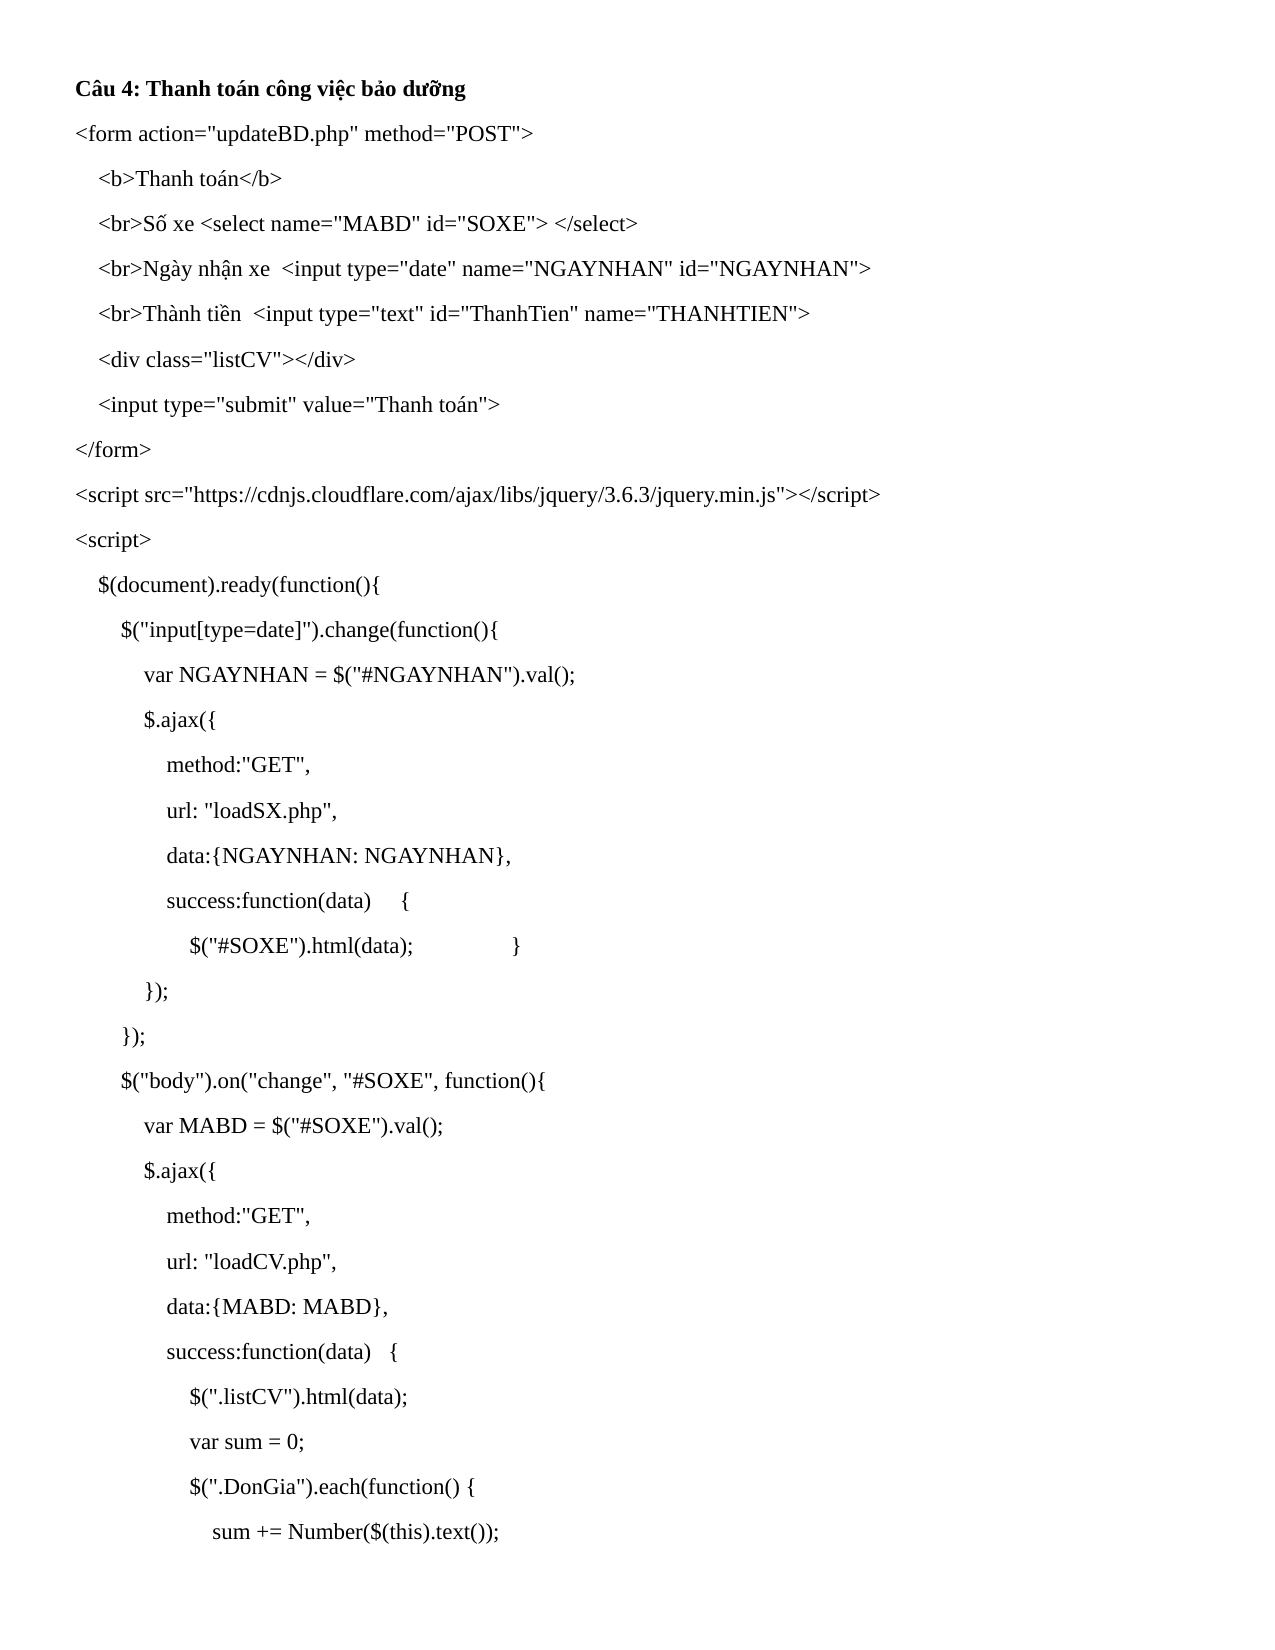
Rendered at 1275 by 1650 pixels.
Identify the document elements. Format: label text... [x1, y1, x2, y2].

text <br>Số xe <select name="MABD" id="SOXE"> </select> [75, 210, 1200, 237]
text $(".listCV").html(data); [75, 1383, 1200, 1409]
text <form action="updateBD.php" method="POST"> [75, 120, 1200, 146]
text sum += Number($(this).text()); [75, 1518, 1200, 1545]
text <script> [75, 526, 1200, 552]
text $(".DonGia").each(function() { [75, 1473, 1200, 1499]
text $.ajax({ [75, 706, 1200, 733]
text <input type="submit" value="Thanh toán"> [75, 391, 1200, 417]
text method:"GET", [75, 752, 1200, 778]
text $("body").on("change", "#SOXE", function(){ [75, 1067, 1200, 1094]
text url: "loadSX.php", [75, 797, 1200, 823]
text method:"GET", [75, 1203, 1200, 1229]
text <script src="https://cdnjs.cloudflare.com/ajax/libs/jquery/3.6.3/jquery.min.js"></script> [75, 481, 1200, 507]
text var sum = 0; [75, 1428, 1200, 1454]
text $("input[type=date]").change(function(){ [75, 616, 1200, 643]
text data:{NGAYNHAN: NGAYNHAN}, [75, 842, 1200, 868]
text success:function(data) { [75, 887, 1200, 913]
text var MABD = $("#SOXE").val(); [75, 1112, 1200, 1139]
text }); [75, 1022, 1200, 1048]
text <b>Thanh toán</b> [75, 165, 1200, 192]
text }); [75, 977, 1200, 1003]
text </form> [75, 436, 1200, 462]
text $.ajax({ [75, 1157, 1200, 1184]
text data:{MABD: MABD}, [75, 1293, 1200, 1319]
text $(document).ready(function(){ [75, 571, 1200, 597]
text Câu 4: Thanh toán công việc bảo dưỡng [75, 75, 1200, 101]
text <br>Thành tiền <input type="text" id="ThanhTien" name="THANHTIEN"> [75, 301, 1200, 327]
text var NGAYNHAN = $("#NGAYNHAN").val(); [75, 661, 1200, 688]
text success:function(data) { [75, 1338, 1200, 1364]
text url: "loadCV.php", [75, 1248, 1200, 1274]
text <div class="listCV"></div> [75, 346, 1200, 372]
text $("#SOXE").html(data); } [75, 932, 1200, 958]
text <br>Ngày nhận xe <input type="date" name="NGAYNHAN" id="NGAYNHAN"> [75, 255, 1200, 282]
